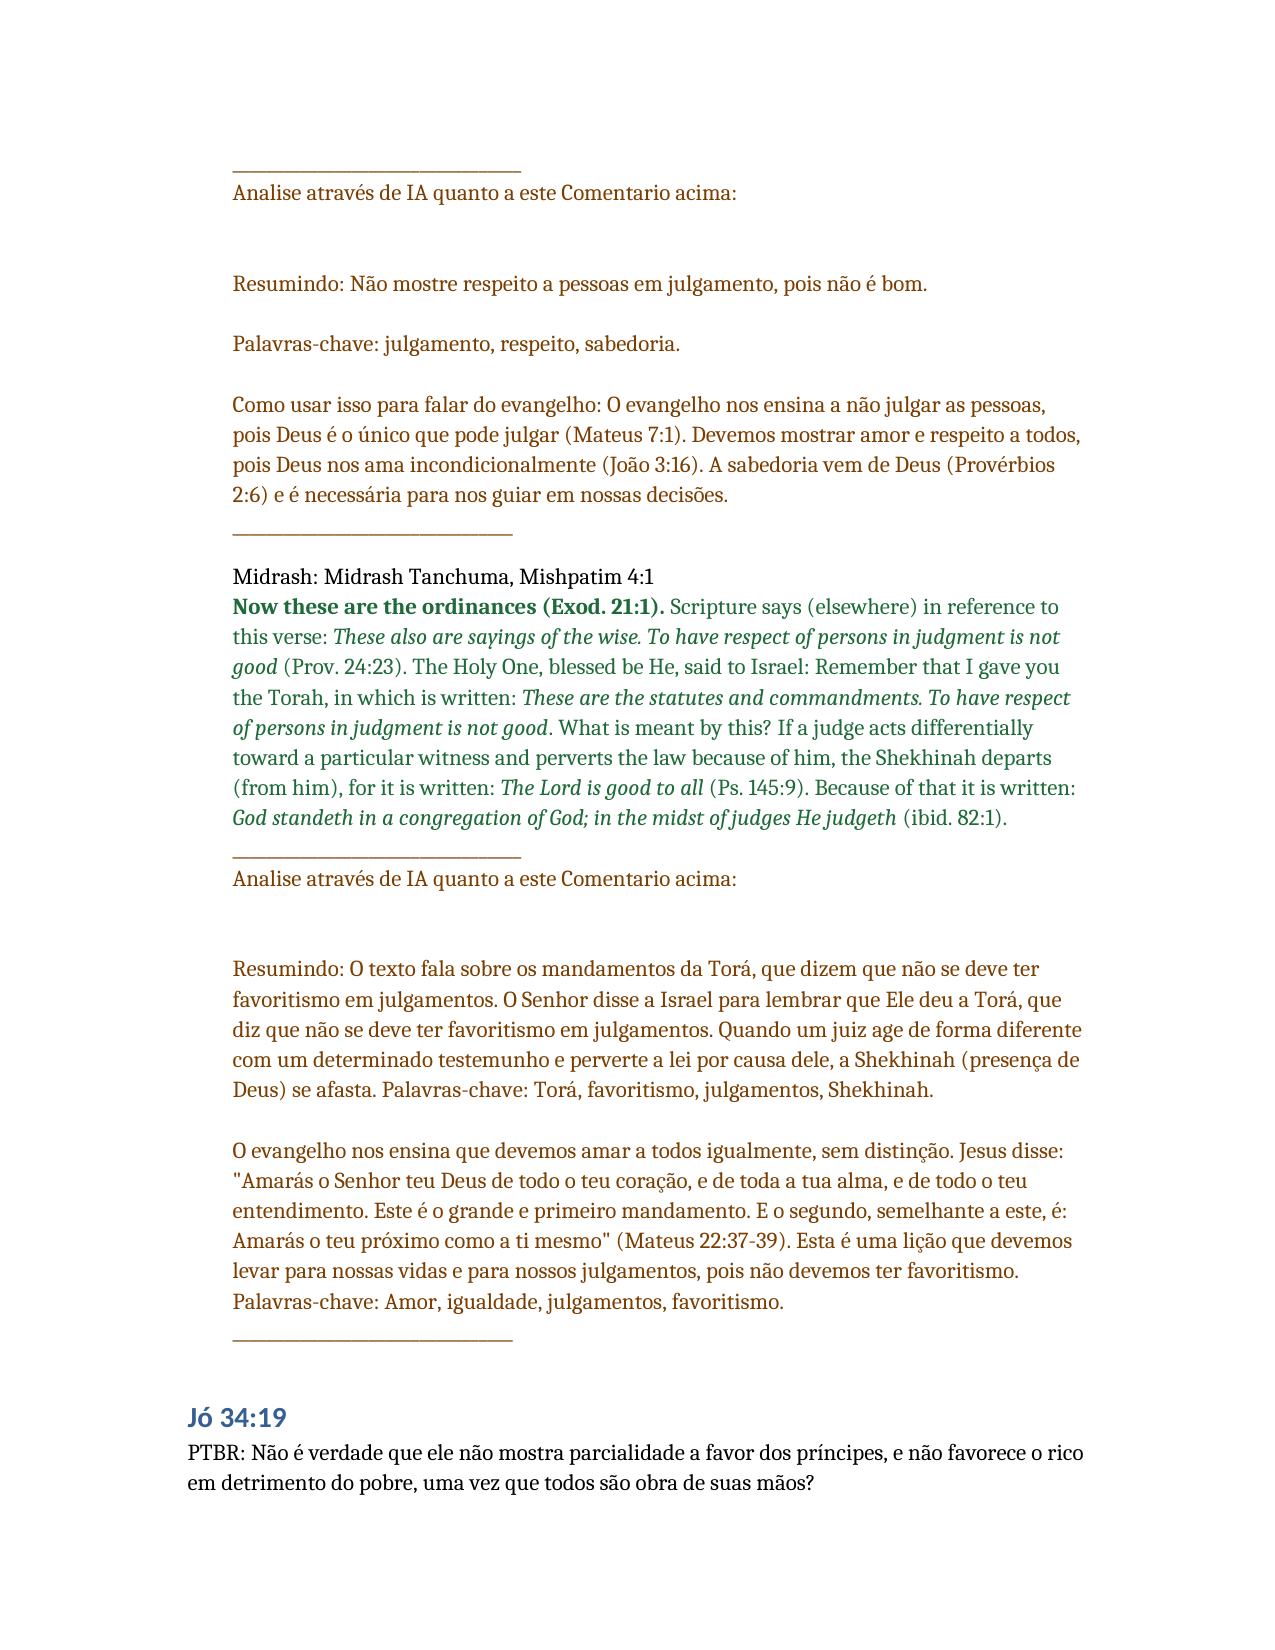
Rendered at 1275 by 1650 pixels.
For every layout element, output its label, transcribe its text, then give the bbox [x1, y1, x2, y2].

text PTBR: Não é verdade que ele não mostra parcialidade a favor dos príncipes, e não favorece o rico em detrimento do pobre, uma vez que todos são obra de suas mãos? [187, 1440, 1087, 1496]
subtitle Jó 34:19 [187, 1399, 1087, 1434]
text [232, 150, 1087, 539]
text Midrash: Midrash Tanchuma, Mishpatim 4:1 Now these are the ordinances (Exod. 21:1). Scripture says (elsewhere) in reference to this verse: These also are sayings of the wise. To have respect of persons in judgment is not good (Prov. 24:23). The Holy One, blessed be He, said to Israel: Remember that I gave you the Torah, in which is written: These are the statutes and commandments. To have respect of persons in judgment is not good. What is meant by this? If a judge acts differentially toward a particular witness and perverts the law because of him, the Shekhinah departs (from him), for it is written: The Lord is good to all (Ps. 145:9). Because of that it is written: God standeth in a congregation of God; in the midst of judges He judgeth (ibid. 82:1). __________________________________ Analise através de IA quanto a este Comentario acima: Resumindo: O texto fala sobre os mandamentos da Torá, que dizem que não se deve ter favoritismo em julgamentos. O Senhor disse a Israel para lembrar que Ele deu a Torá, que diz que não se deve ter favoritismo em julgamentos. Quando um juiz age de forma diferente com um determinado testemunho e perverte a lei por causa dele, a Shekhinah (presença de Deus) se afasta. Palavras-chave: Torá, favoritismo, julgamentos, Shekhinah. O evangelho nos ensina que devemos amar a todos igualmente, sem distinção. Jesus disse: "Amarás o Senhor teu Deus de todo o teu coração, e de toda a tua alma, e de todo o teu entendimento. Este é o grande e primeiro mandamento. E o segundo, semelhante a este, é: Amarás o teu próximo como a ti mesmo" (Mateus 22:37-39). Esta é uma lição que devemos levar para nossas vidas e para nossos julgamentos, pois não devemos ter favoritismo. Palavras-chave: Amor, igualdade, julgamentos, favoritismo. _________________________________ [232, 563, 1087, 1345]
